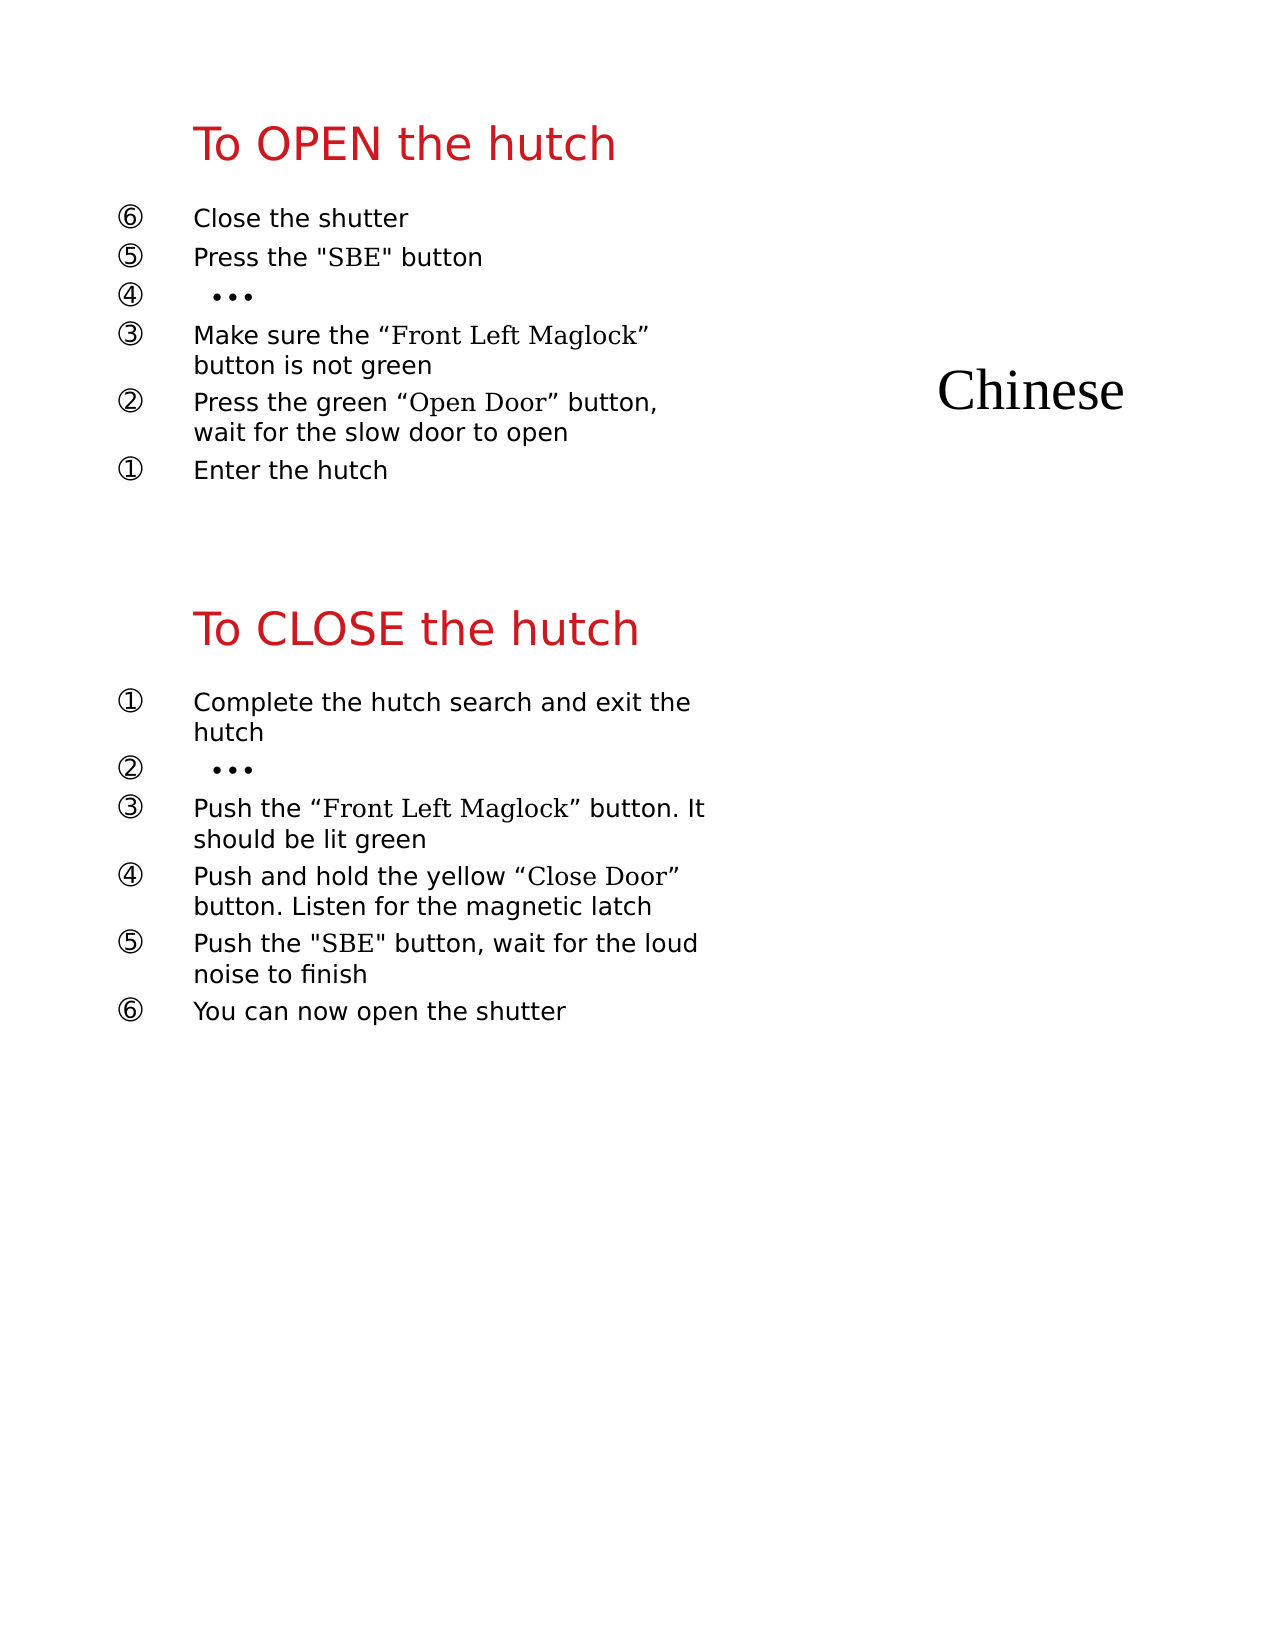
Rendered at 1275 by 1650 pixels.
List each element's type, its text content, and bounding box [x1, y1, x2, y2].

text ➃ Push and hold the yellow “Close Door” [118, 858, 718, 892]
text button is not green [118, 351, 718, 380]
text ➅ You can now open the shutter [118, 993, 718, 1027]
text To CLOSE the hutch [118, 602, 718, 656]
text ➃ ∙∙∙ [118, 278, 718, 312]
text should be lit green [118, 825, 718, 854]
text ➁ Press the green “Open Door” button, [118, 384, 718, 418]
text ➂ Make sure the “Front Left Maglock” [118, 317, 718, 351]
text To OPEN the hutch [118, 118, 718, 171]
text hutch [118, 718, 718, 747]
text wait for the slow door to open [118, 418, 718, 448]
text button. Listen for the magnetic latch [118, 892, 718, 921]
text ➅ Close the shutter [118, 200, 718, 234]
text ➁ ∙∙∙ [118, 752, 718, 786]
text ➂ Push the “Front Left Maglock” button. It [118, 791, 718, 825]
text ➀ Enter the hutch [118, 452, 718, 486]
text noise to finish [118, 960, 718, 989]
text ➀ Complete the hutch search and exit the [118, 684, 718, 718]
text ➄ Press the "SBE" button [118, 239, 718, 273]
text ➄ Push the "SBE" button, wait for the loud [118, 926, 718, 960]
